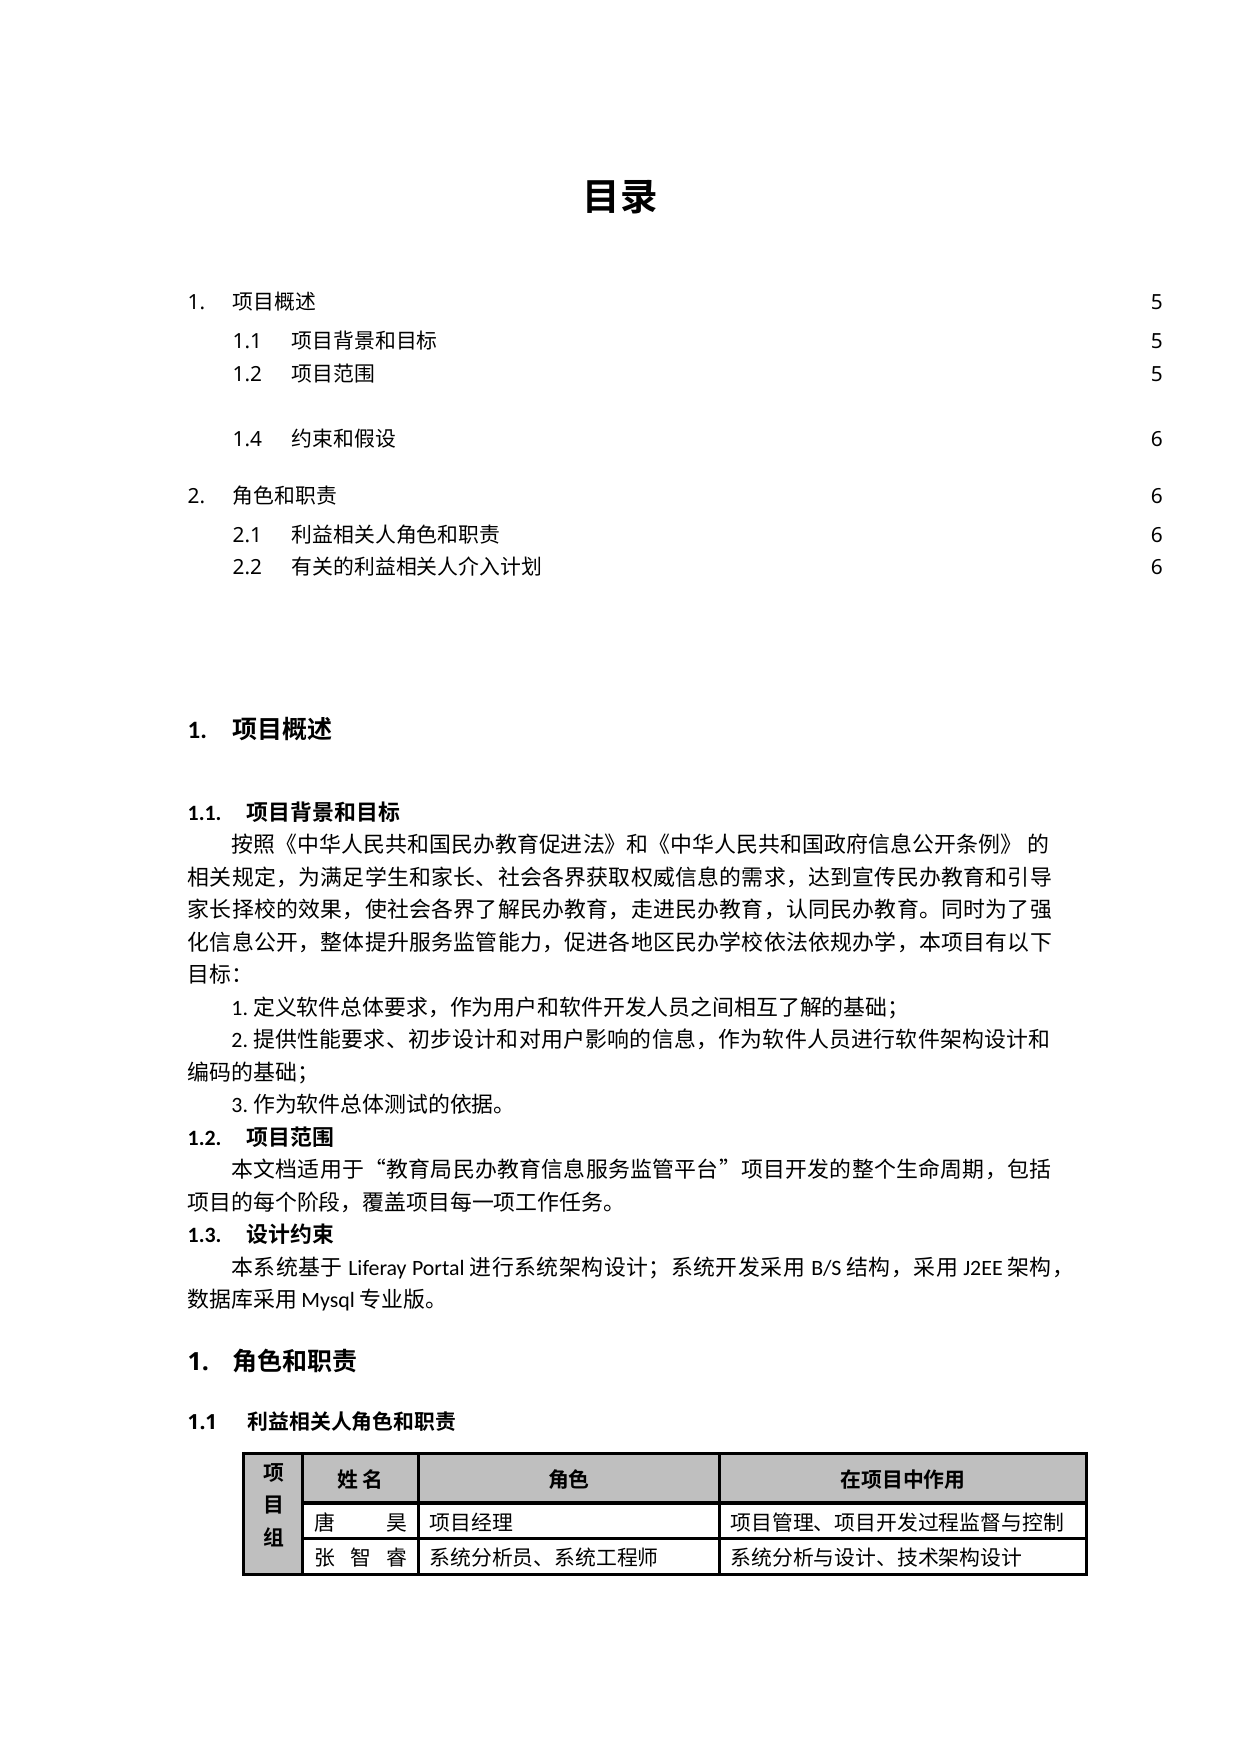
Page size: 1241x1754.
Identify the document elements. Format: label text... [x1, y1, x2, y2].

text 本文档适用于“教育局民办教育信息服务监管平台”项目开发的整个生命周期，包括项目的每个阶段，覆盖项目每一项工作任务。 [187, 1152, 1053, 1217]
list 项目背景和目标 [187, 794, 1053, 827]
list 项目范围 [187, 1119, 1053, 1152]
text 1.2 项目范围 5 [232, 356, 978, 388]
text 1.1 项目背景和目标 5 [232, 323, 978, 356]
table_cell 项目经理 [420, 1505, 718, 1537]
list 提供性能要求、初步设计和对用户影响的信息，作为软件人员进行软件架构设计和编码的基础； [187, 1022, 1053, 1087]
text 按照《中华人民共和国民办教育促进法》和《中华人民共和国政府信息公开条例》 的相关规定，为满足学生和家长、社会各界获取权威信息的需求，达到宣传民办教育和引导家长择校的效果，使社会各界了解民办教育，走进民办教育，认同民办教育。同时为了强化信息公开，整体提升服务监管能力，促进各地区民办学校依法依规办学，本项目有以下目标： [187, 827, 1053, 989]
table_header 在项目中作用 [721, 1455, 1085, 1501]
subtitle 利益相关人角色和职责 [187, 1404, 1053, 1437]
subtitle 角色和职责 [187, 1327, 1053, 1392]
table_header 项 目 组 组 成 人 员 [245, 1455, 301, 1573]
text 3. 作为软件总体测试的依据。 [231, 1087, 1053, 1119]
table_header 角色 [420, 1455, 718, 1501]
text 2. 角色和职责 6 [187, 478, 978, 511]
table_cell 系统分析与设计、技术架构设计 [721, 1540, 1085, 1573]
list 定义软件总体要求，作为用户和软件开发人员之间相互了解的基础； [187, 989, 1053, 1022]
table_header 姓 名 [304, 1455, 417, 1501]
text 本系统基于Liferay Portal进行系统架构设计；系统开发采用B/S结构，采用J2EE架构，数据库采用Mysql专业版。 [187, 1249, 1053, 1314]
text 2.2 有关的利益相关人介入计划 6 [232, 549, 978, 582]
text 1. 项目概述 5 [187, 284, 978, 317]
table_cell 张智睿 [304, 1540, 417, 1573]
text 2.1 利益相关人角色和职责 6 [232, 517, 978, 549]
title 目录 [187, 162, 1053, 227]
text 1.4 约束和假设 6 [232, 421, 978, 453]
list 项目概述 [187, 695, 1053, 760]
table_cell 系统分析员、系统工程师 [420, 1540, 718, 1573]
table_cell 项目管理、项目开发过程监督与控制 [721, 1505, 1085, 1537]
table_cell 唐昊 [304, 1505, 417, 1537]
list 设计约束 [187, 1217, 1053, 1249]
